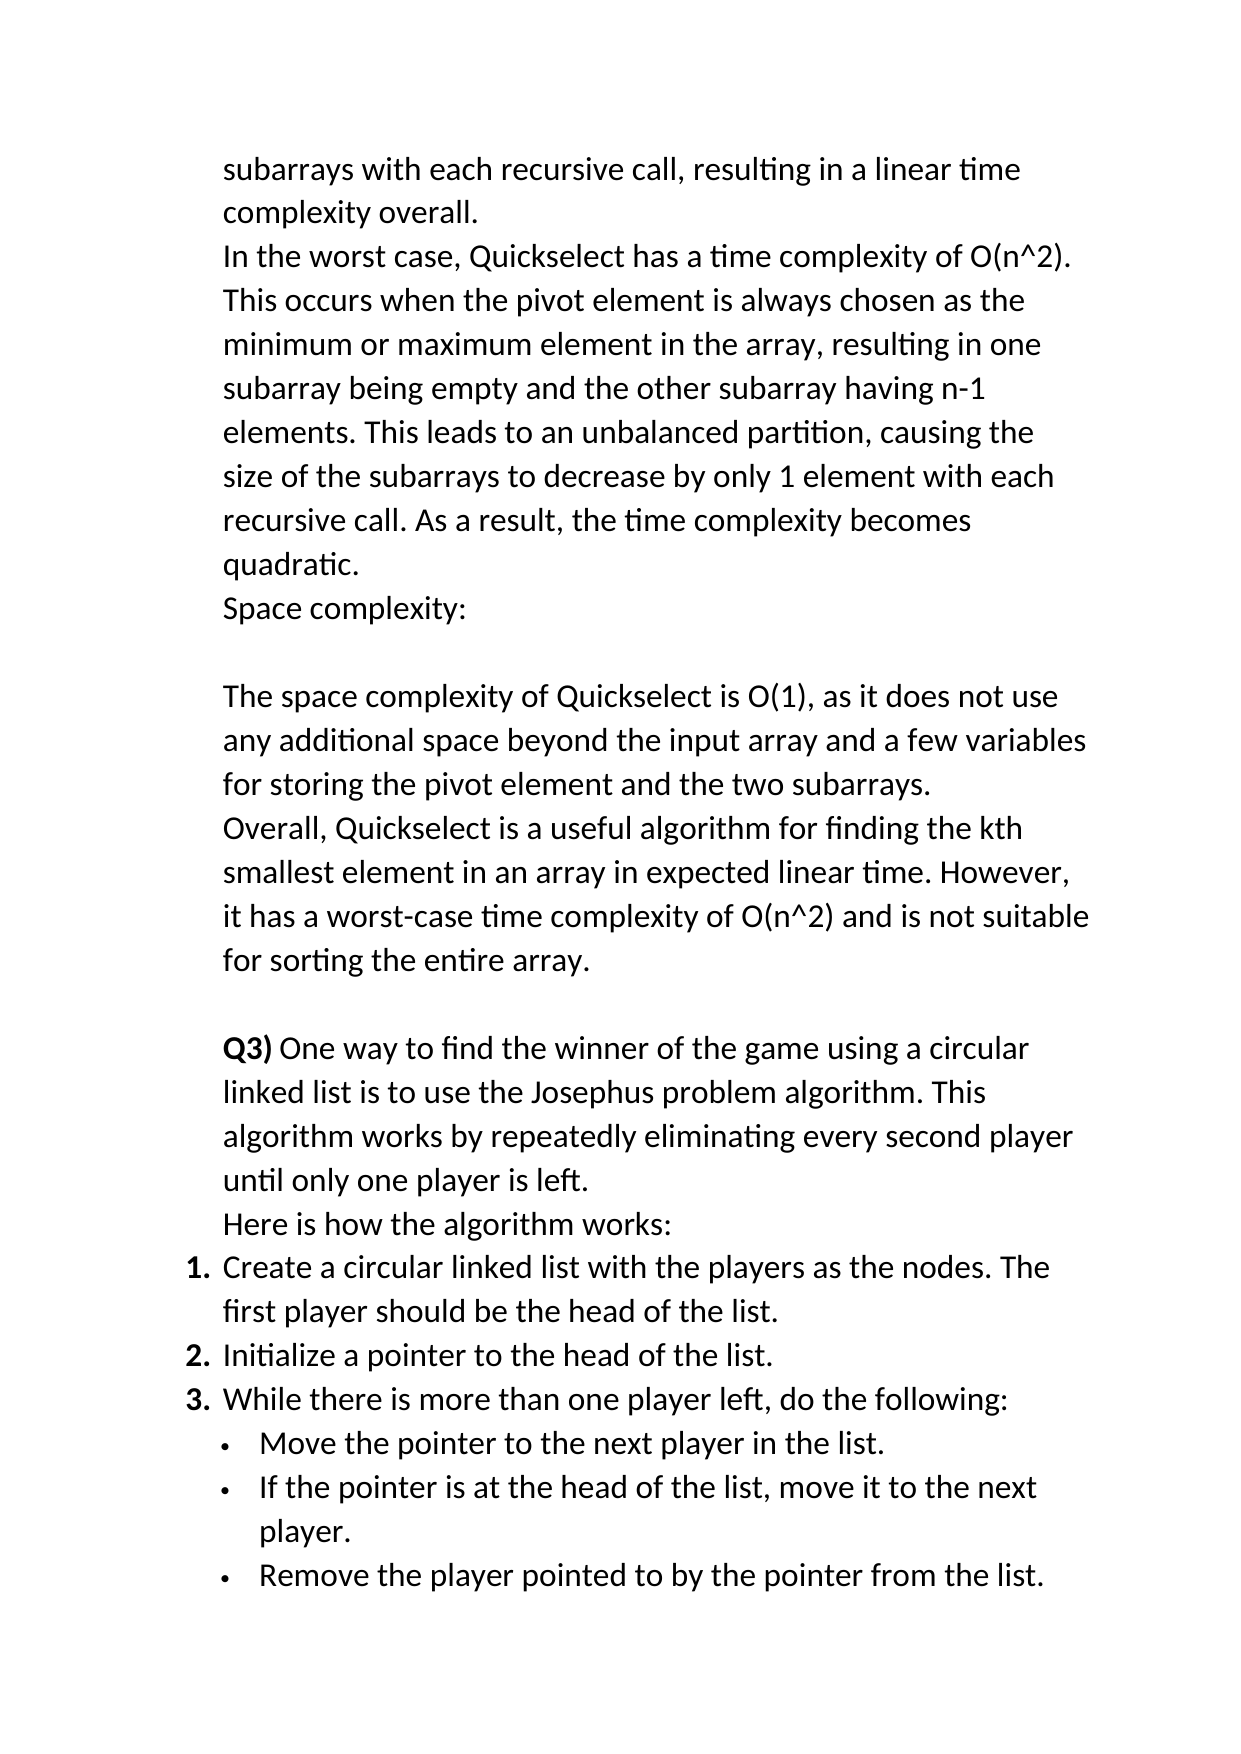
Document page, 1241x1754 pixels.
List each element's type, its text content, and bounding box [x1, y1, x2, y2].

list Here is how the algorithm works: [223, 1203, 1093, 1243]
list While there is more than one player left, do the following: [185, 1378, 1093, 1419]
list Create a circular linked list with the players as the nodes. The first player should be the head of the list. [185, 1247, 1093, 1331]
list Initialize a pointer to the head of the list. [185, 1334, 1093, 1375]
list Remove the player pointed to by the pointer from the list. [221, 1554, 1093, 1595]
list Overall, Quickselect is a useful algorithm for finding the kth smallest element in an array in expected linear time. However, it has a worst-case time complexity of O(n^2) and is not suitable for sorting the entire array. [223, 807, 1093, 979]
list In the worst case, Quickselect has a time complexity of O(n^2). This occurs when the pivot element is always chosen as the minimum or maximum element in the array, resulting in one subarray being empty and the other subarray having n-1 elements. This leads to an unbalanced partition, causing the size of the subarrays to decrease by only 1 element with each recursive call. As a result, the time complexity becomes quadratic. [223, 236, 1093, 584]
list Space complexity: [223, 587, 1093, 628]
list Q3) One way to find the winner of the game using a circular linked list is to use the Josephus problem algorithm. This algorithm works by repeatedly eliminating every second player until only one player is left. [223, 1027, 1093, 1199]
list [223, 148, 1093, 232]
list The space complexity of Quickselect is O(1), as it does not use any additional space beyond the input array and a few variables for storing the pivot element and the two subarrays. [223, 675, 1093, 804]
list If the pointer is at the head of the list, move it to the next player. [221, 1466, 1093, 1551]
list Move the pointer to the next player in the list. [221, 1422, 1093, 1463]
